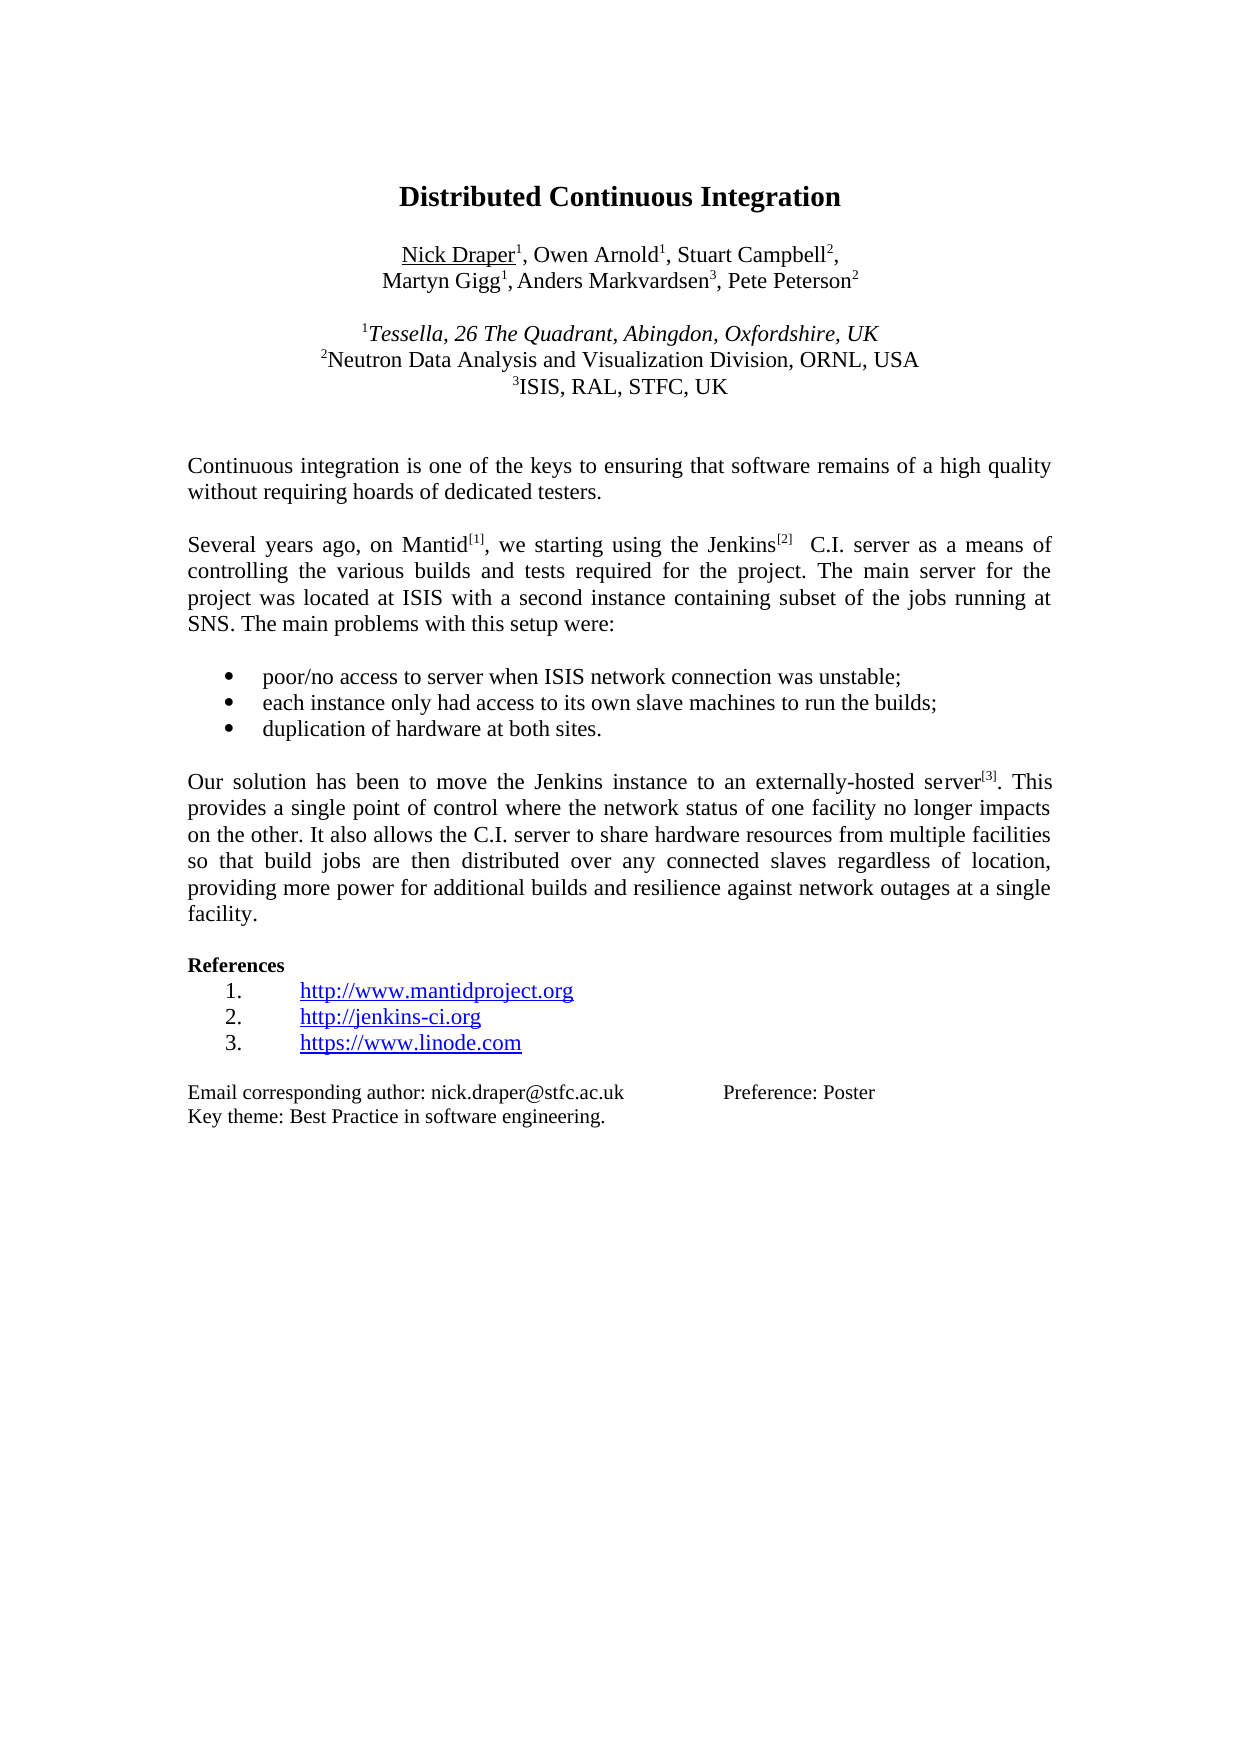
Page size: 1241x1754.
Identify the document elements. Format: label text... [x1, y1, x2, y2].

text Distributed Continuous Integration [187, 179, 1053, 212]
text References [187, 953, 1053, 977]
text Continuous integration is one of the keys to ensuring that software remains of a high quality without requiring hoards of dedicated testers. [187, 452, 1053, 504]
text Martyn Gigg1, Anders Markvardsen3, Pete Peterson2 [187, 267, 1053, 294]
text Nick Draper1, Owen Arnold1, Stuart Campbell2, [187, 241, 1053, 267]
text 1Tessella, 26 The Quadrant, Abingdon, Oxfordshire, UK [187, 320, 1053, 346]
list each instance only had access to its own slave machines to run the builds; [225, 689, 1053, 715]
text 2Neutron Data Analysis and Visualization Division, ORNL, USA 3ISIS, RAL, STFC, UK [187, 346, 1053, 399]
text Our solution has been to move the Jenkins instance to an externally-hosted server[3]. This provides a single point of control where the network status of one facility no longer impacts on the other. It also allows the C.I. server to share hardware resources from multiple facilities so that build jobs are then distributed over any connected slaves regardless of location, providing more power for additional builds and resilience against network outages at a single facility. [187, 768, 1053, 926]
list http://www.mantidproject.org [225, 977, 1053, 1003]
text Several years ago, on Mantid[1], we starting using the Jenkins[2] C.I. server as a means of controlling the various builds and tests required for the project. The main server for the project was located at ISIS with a second instance containing subset of the jobs running at SNS. The main problems with this setup were: [187, 531, 1053, 636]
text Key theme: Best Practice in software engineering. [187, 1104, 1053, 1128]
list duplication of hardware at both sites. [225, 715, 1053, 742]
text Email corresponding author: nick.draper@stfc.ac.uk Preference: Poster [187, 1080, 1053, 1104]
list poor/no access to server when ISIS network connection was unstable; [225, 663, 1053, 689]
list https://www.linode.com [225, 1029, 1053, 1056]
list http://jenkins-ci.org [225, 1003, 1053, 1029]
